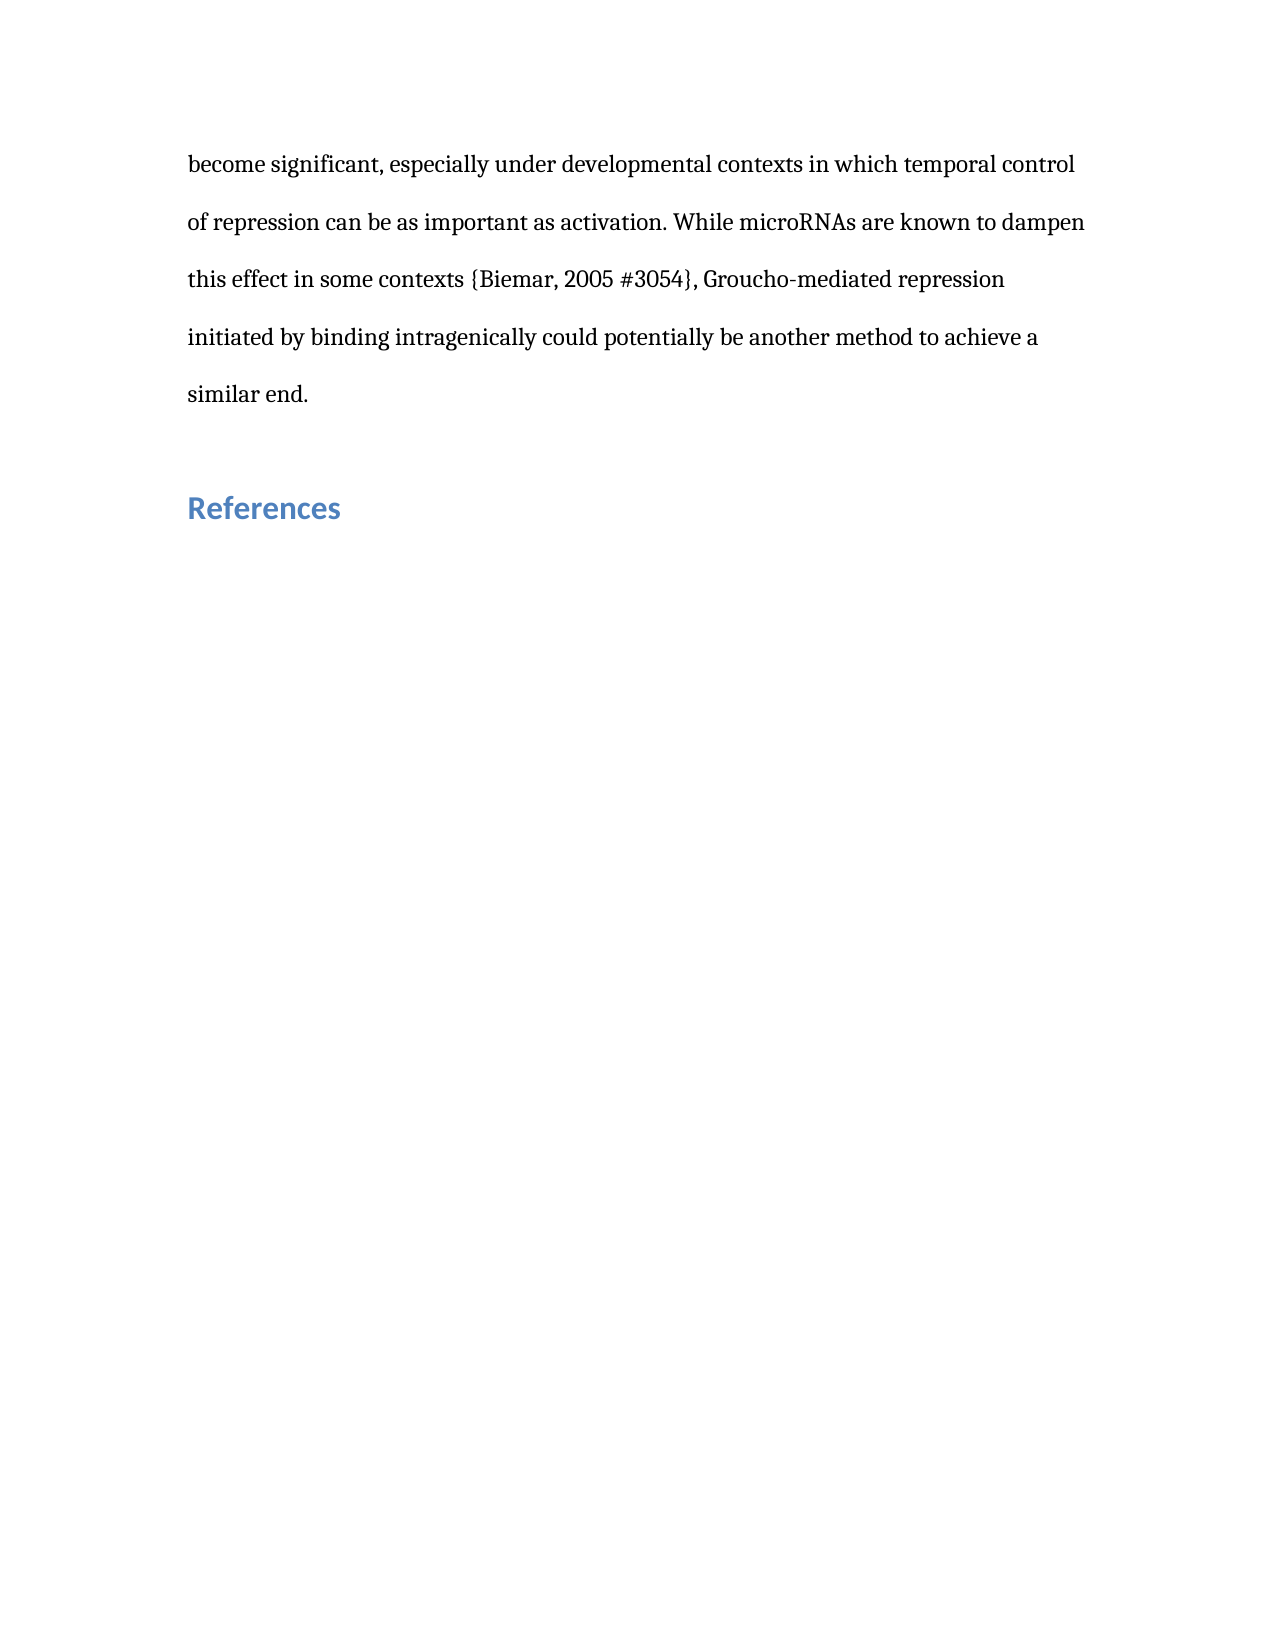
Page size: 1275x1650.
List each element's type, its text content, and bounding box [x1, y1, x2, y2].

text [187, 150, 1087, 409]
subtitle References [187, 487, 1087, 528]
